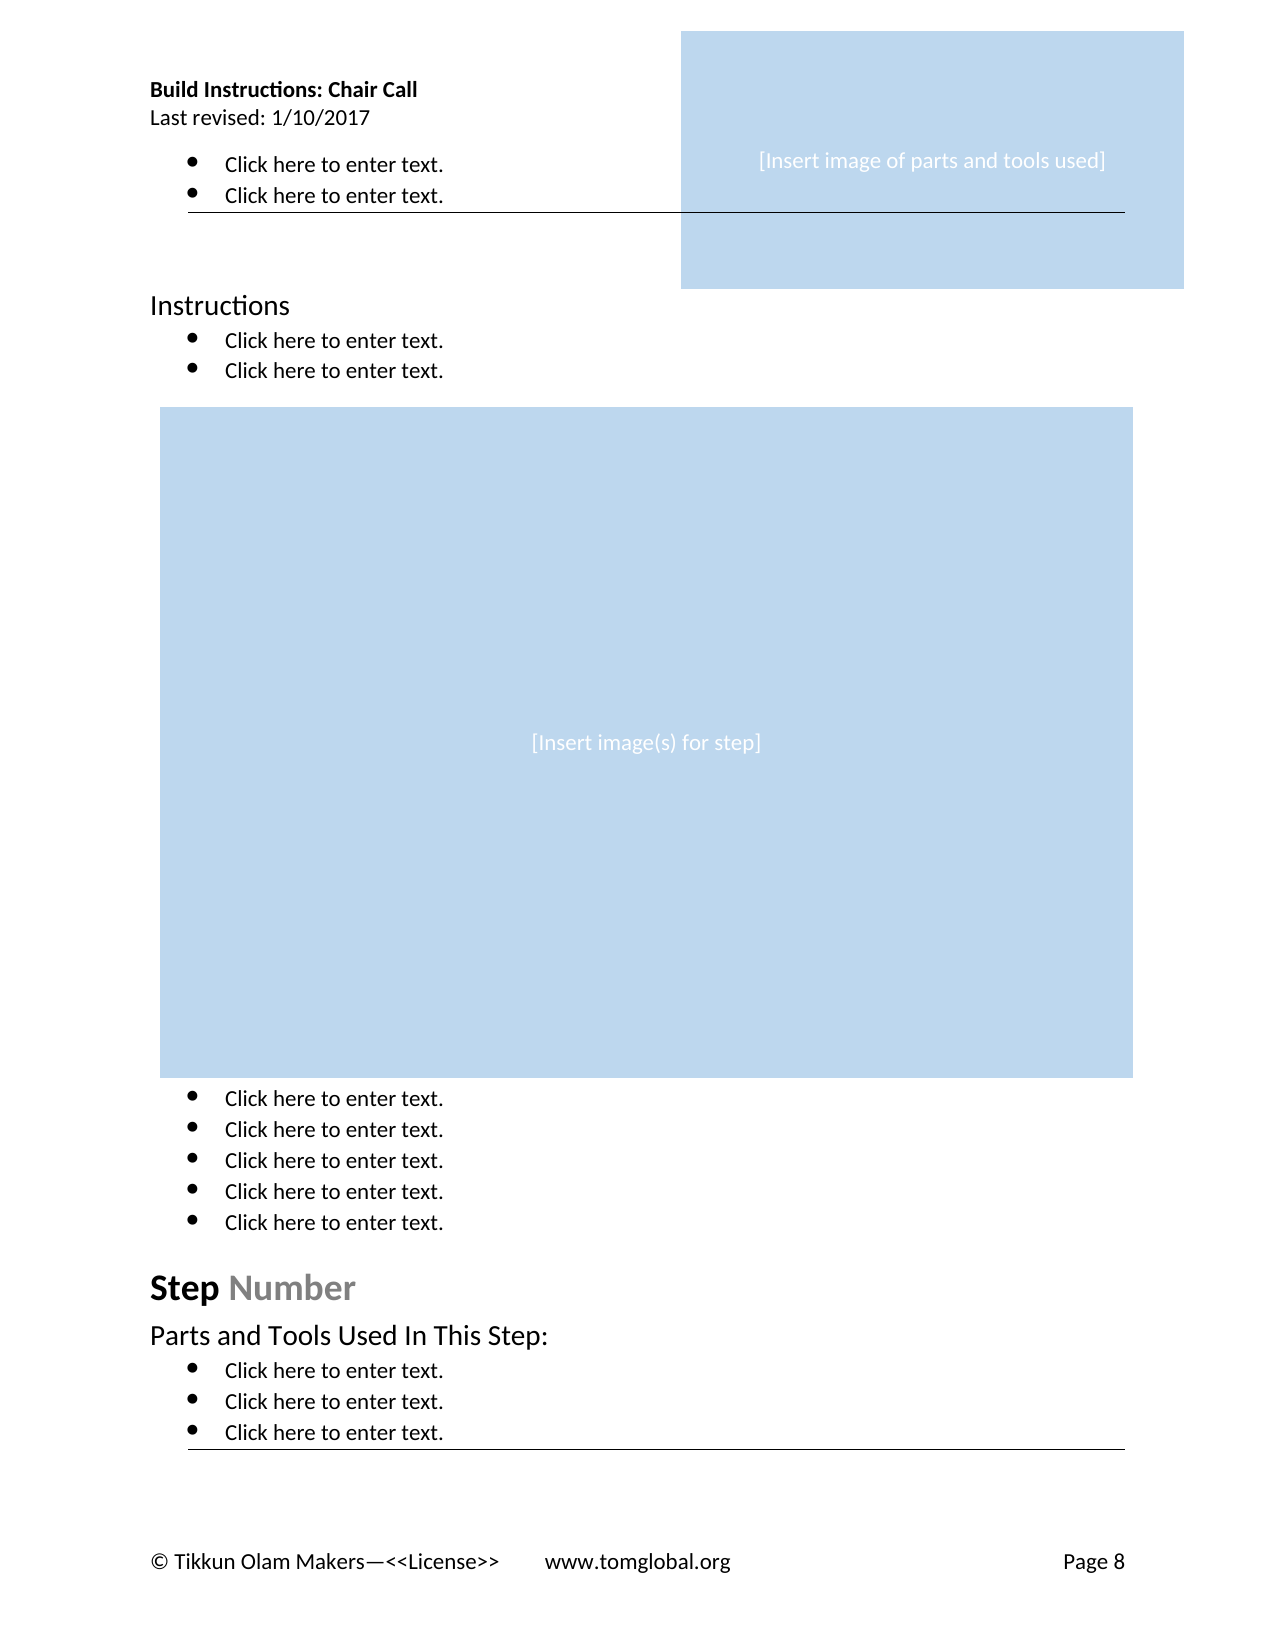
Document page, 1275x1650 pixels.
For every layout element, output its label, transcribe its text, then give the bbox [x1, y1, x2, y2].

subtitle Parts and Tools Used In This Step: [150, 1317, 1125, 1353]
subtitle Instructions [150, 287, 1125, 323]
subtitle Step [150, 1264, 1125, 1310]
